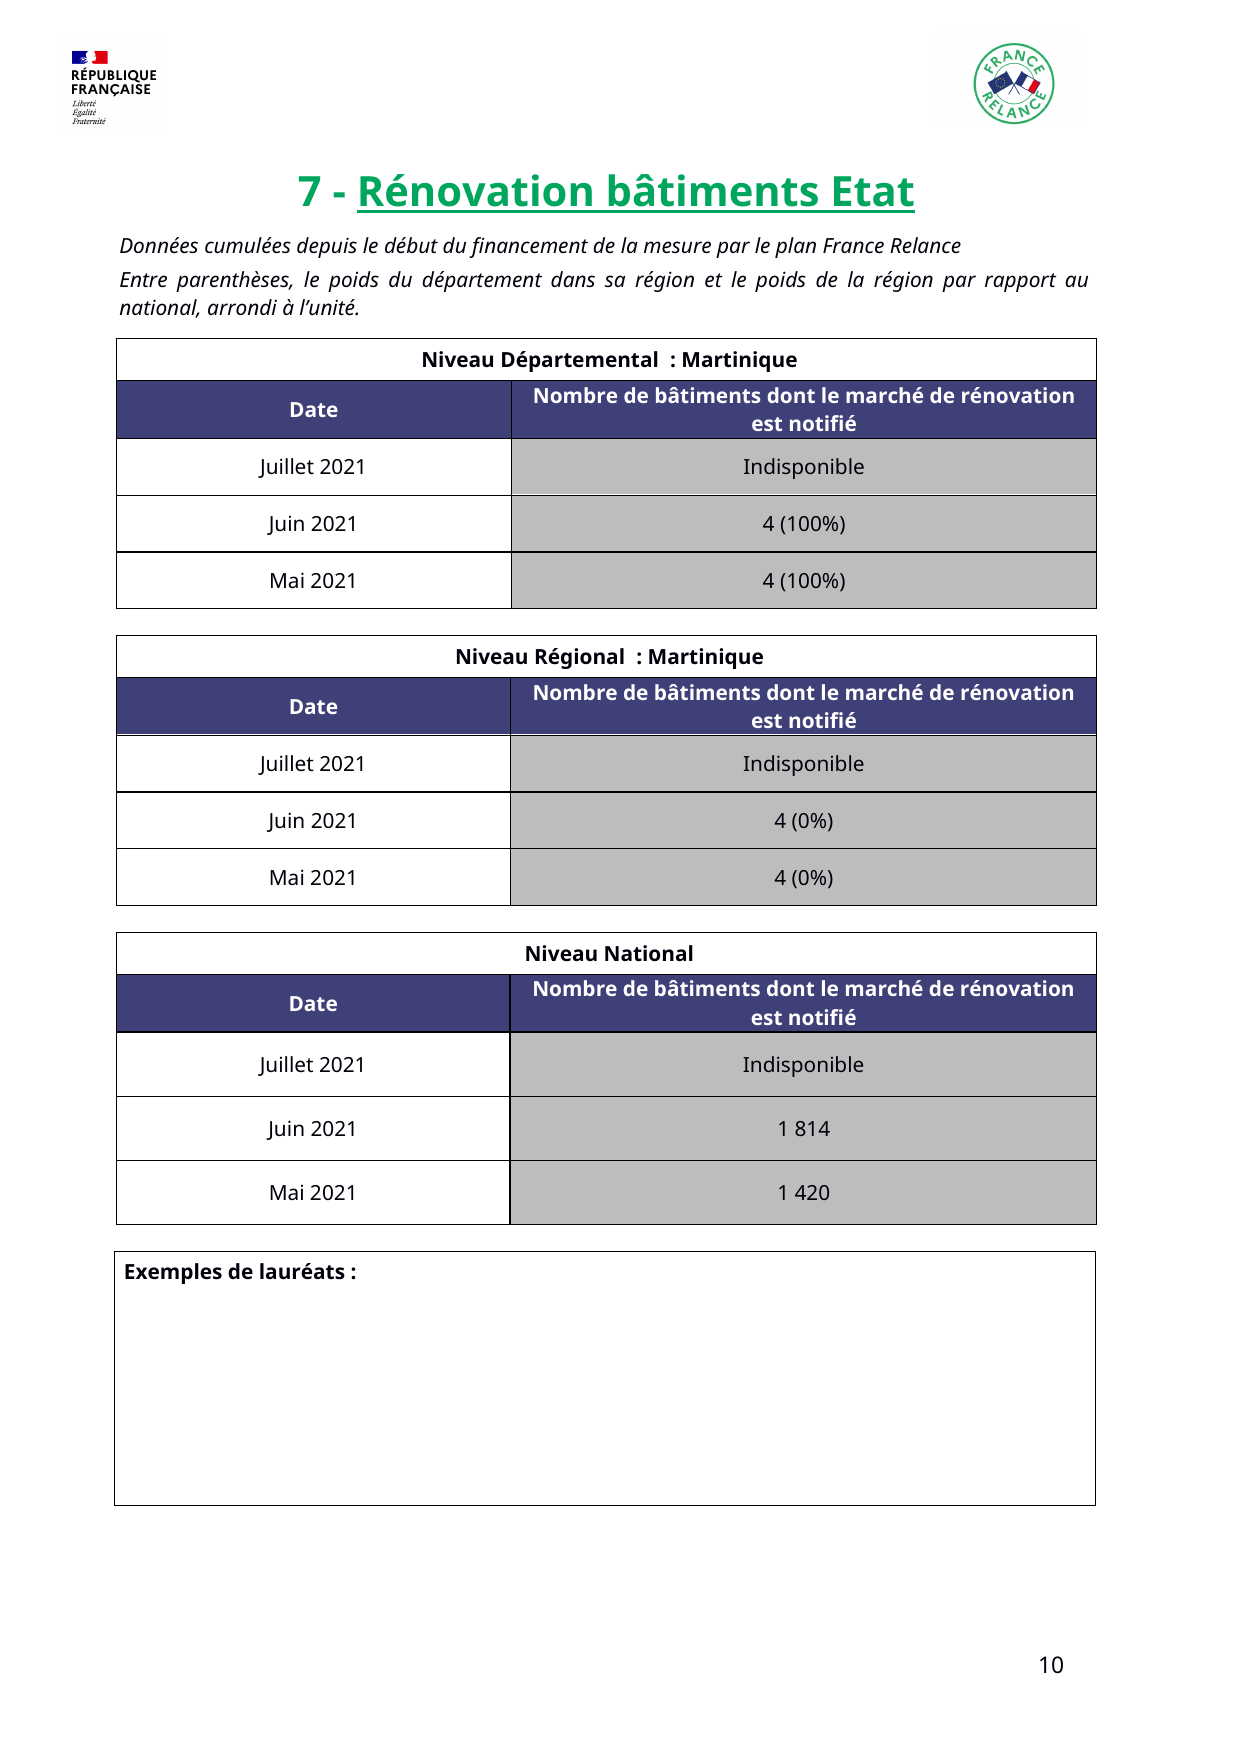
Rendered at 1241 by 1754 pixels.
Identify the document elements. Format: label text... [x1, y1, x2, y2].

table_cell Nombre de bâtiments dont le marché de rénovation est notifié [512, 381, 1096, 438]
table_cell Mai 2021 [117, 553, 511, 608]
table_header Niveau Régional : Martinique [117, 636, 1096, 677]
subtitle 7 - Rénovation bâtiments Etat [119, 162, 1094, 219]
table_cell Nombre de bâtiments dont le marché de rénovation est notifié [511, 975, 1096, 1031]
table_cell Indisponible [512, 439, 1096, 494]
table_cell Juin 2021 [117, 1097, 509, 1160]
table_cell Juin 2021 [117, 496, 511, 551]
table_cell Juillet 2021 [117, 736, 510, 791]
text Données cumulées depuis le début du financement de la mesure par le plan France Relance [119, 231, 1094, 260]
table_cell Indisponible [511, 736, 1096, 791]
table_cell Indisponible [511, 1033, 1096, 1096]
picture [935, 31, 1082, 126]
table_cell 4 (100%) [512, 496, 1096, 551]
table_cell Mai 2021 [117, 1161, 509, 1224]
text Entre parenthèses, le poids du département dans sa région et le poids de la région par rapport au national, arrondi à l’unité. [119, 265, 1094, 322]
table_cell Juin 2021 [117, 793, 510, 848]
table_cell 1 814 [511, 1097, 1096, 1160]
table_cell Date [117, 678, 510, 734]
table_cell Date [117, 975, 509, 1031]
table_cell 1 420 [511, 1161, 1096, 1224]
table_cell Juillet 2021 [117, 439, 511, 494]
table_header Niveau Départemental : Martinique [117, 339, 1096, 380]
table_cell 4 (0%) [511, 849, 1096, 905]
table_cell Date [117, 381, 511, 438]
picture [60, 39, 164, 133]
table_cell Nombre de bâtiments dont le marché de rénovation est notifié [511, 678, 1096, 734]
table_header Niveau National [117, 933, 1096, 973]
table_header Exemples de lauréats : [115, 1252, 1095, 1504]
table_cell Juillet 2021 [117, 1033, 509, 1096]
table_cell 4 (100%) [512, 553, 1096, 608]
table_cell Mai 2021 [117, 849, 510, 905]
table_cell 4 (0%) [511, 793, 1096, 848]
